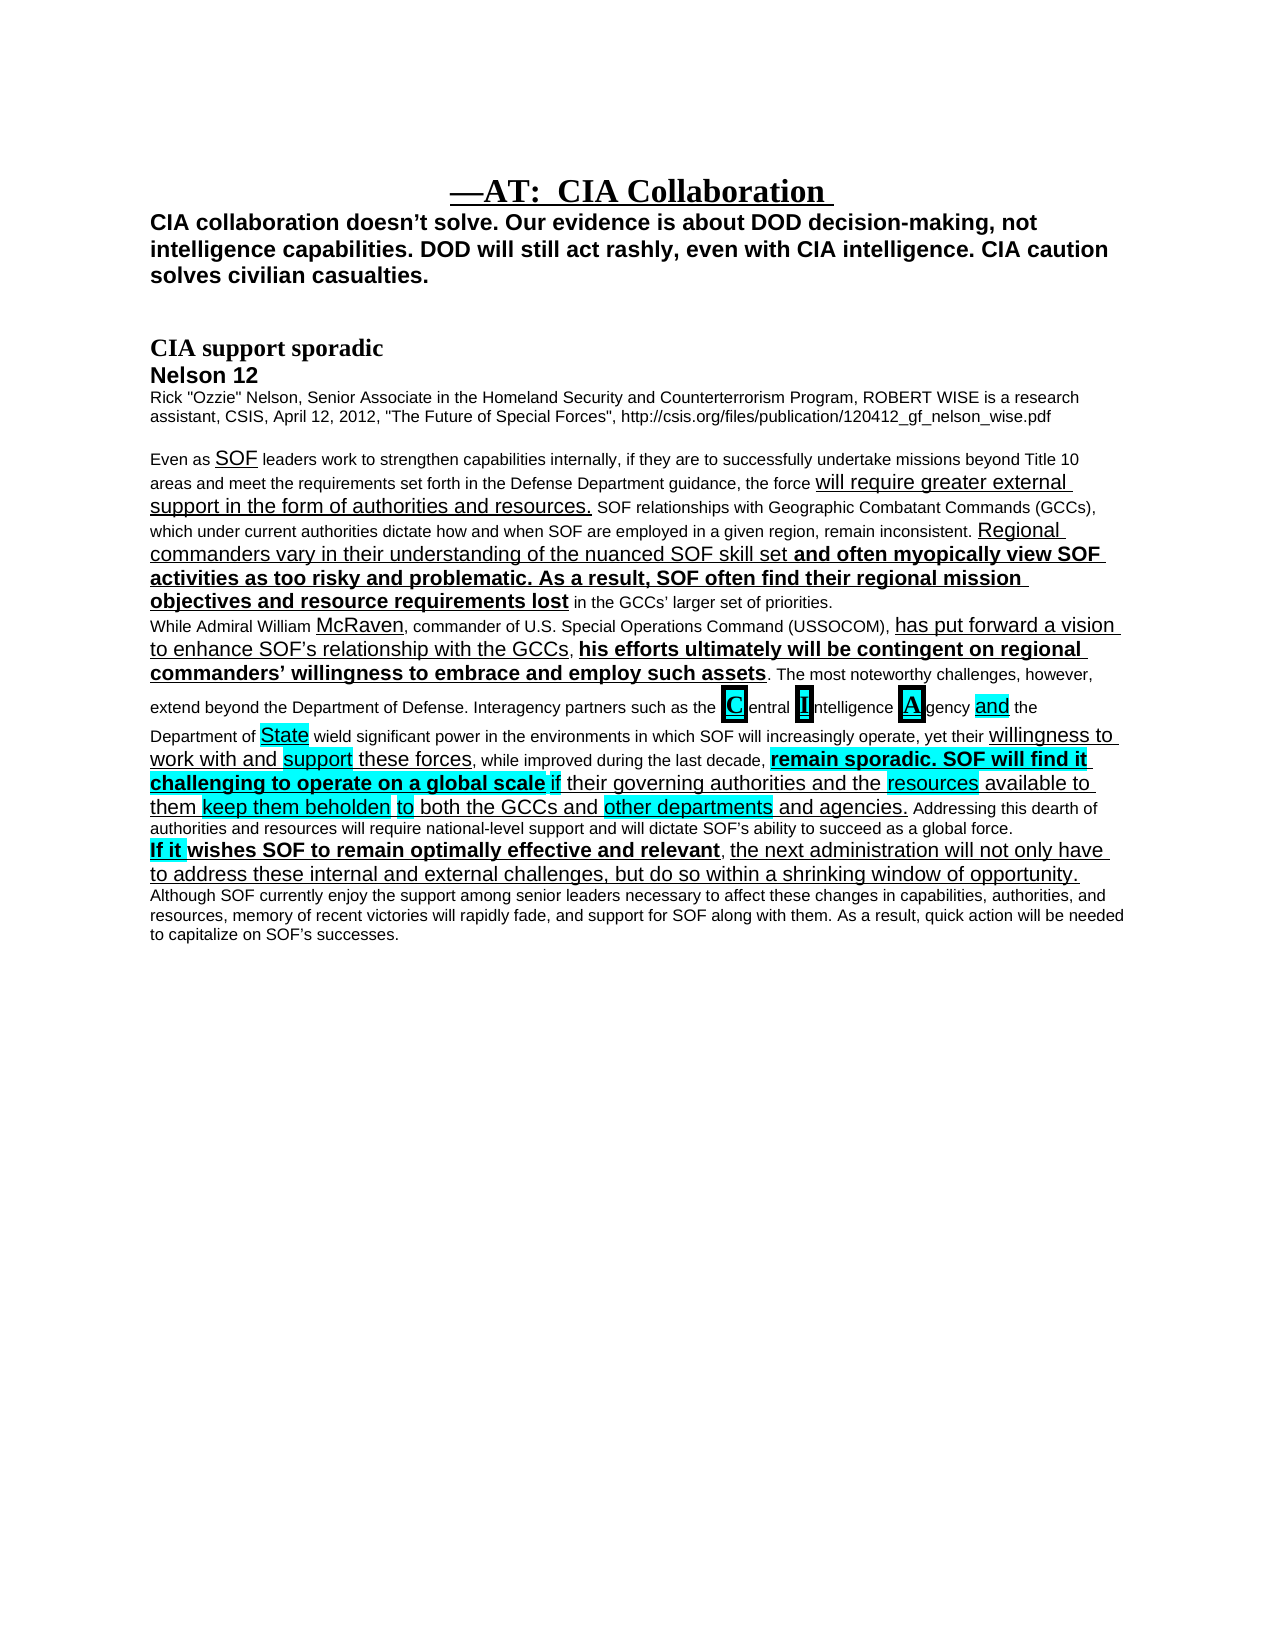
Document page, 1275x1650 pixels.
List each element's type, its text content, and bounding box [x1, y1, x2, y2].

text CIA collaboration doesn’t solve. Our evidence is about DOD decision-making, not intelligence capabilities. DOD will still act rashly, even with CIA intelligence. CIA caution solves civilian casualties. [150, 209, 1125, 288]
text While Admiral William McRaven, commander of U.S. Special Operations Command (USSOCOM), has put forward a vision to enhance SOF’s relationship with the GCCs, his efforts ultimately will be contingent on regional commanders’ willingness to embrace and employ such assets. The most noteworthy challenges, however, extend beyond the Department of Defense. Interagency partners such as the Central Intelligence Agency and the Department of State wield significant power in the environments in which SOF will increasingly operate, yet their willingness to work with and support these forces, while improved during the last decade, remain sporadic. SOF will find it challenging to operate on a global scale if their governing authorities and the resources available to them keep them beholden to both the GCCs and other departments and agencies. Addressing this dearth of authorities and resources will require national-level support and will dictate SOF’s ability to succeed as a global force. [150, 613, 1125, 838]
text Nelson 12 [150, 362, 1125, 388]
subtitle —AT: CIA Collaboration [150, 171, 1125, 209]
text If it wishes SOF to remain optimally effective and relevant, the next administration will not only have to address these internal and external challenges, but do so within a shrinking window of opportunity. Although SOF currently enjoy the support among senior leaders necessary to affect these changes in capabilities, authorities, and resources, memory of recent victories will rapidly fade, and support for SOF along with them. As a result, quick action will be needed to capitalize on SOF’s successes. [150, 838, 1125, 944]
subtitle CIA support sporadic [150, 333, 1125, 362]
text Even as SOF leaders work to strengthen capabilities internally, if they are to successfully undertake missions beyond Title 10 areas and meet the requirements set forth in the Defense Department guidance, the force will require greater external support in the form of authorities and resources. SOF relationships with Geographic Combatant Commands (GCCs), which under current authorities dictate how and when SOF are employed in a given region, remain inconsistent. Regional commanders vary in their understanding of the nuanced SOF skill set and often myopically view SOF activities as too risky and problematic. As a result, SOF often find their regional mission objectives and resource requirements lost in the GCCs’ larger set of priorities. [150, 446, 1125, 613]
text Rick "Ozzie" Nelson, Senior Associate in the Homeland Security and Counterterrorism Program, ROBERT WISE is a research assistant, CSIS, April 12, 2012, "The Future of Special Forces", http://csis.org/files/publication/120412_gf_nelson_wise.pdf [150, 388, 1125, 426]
